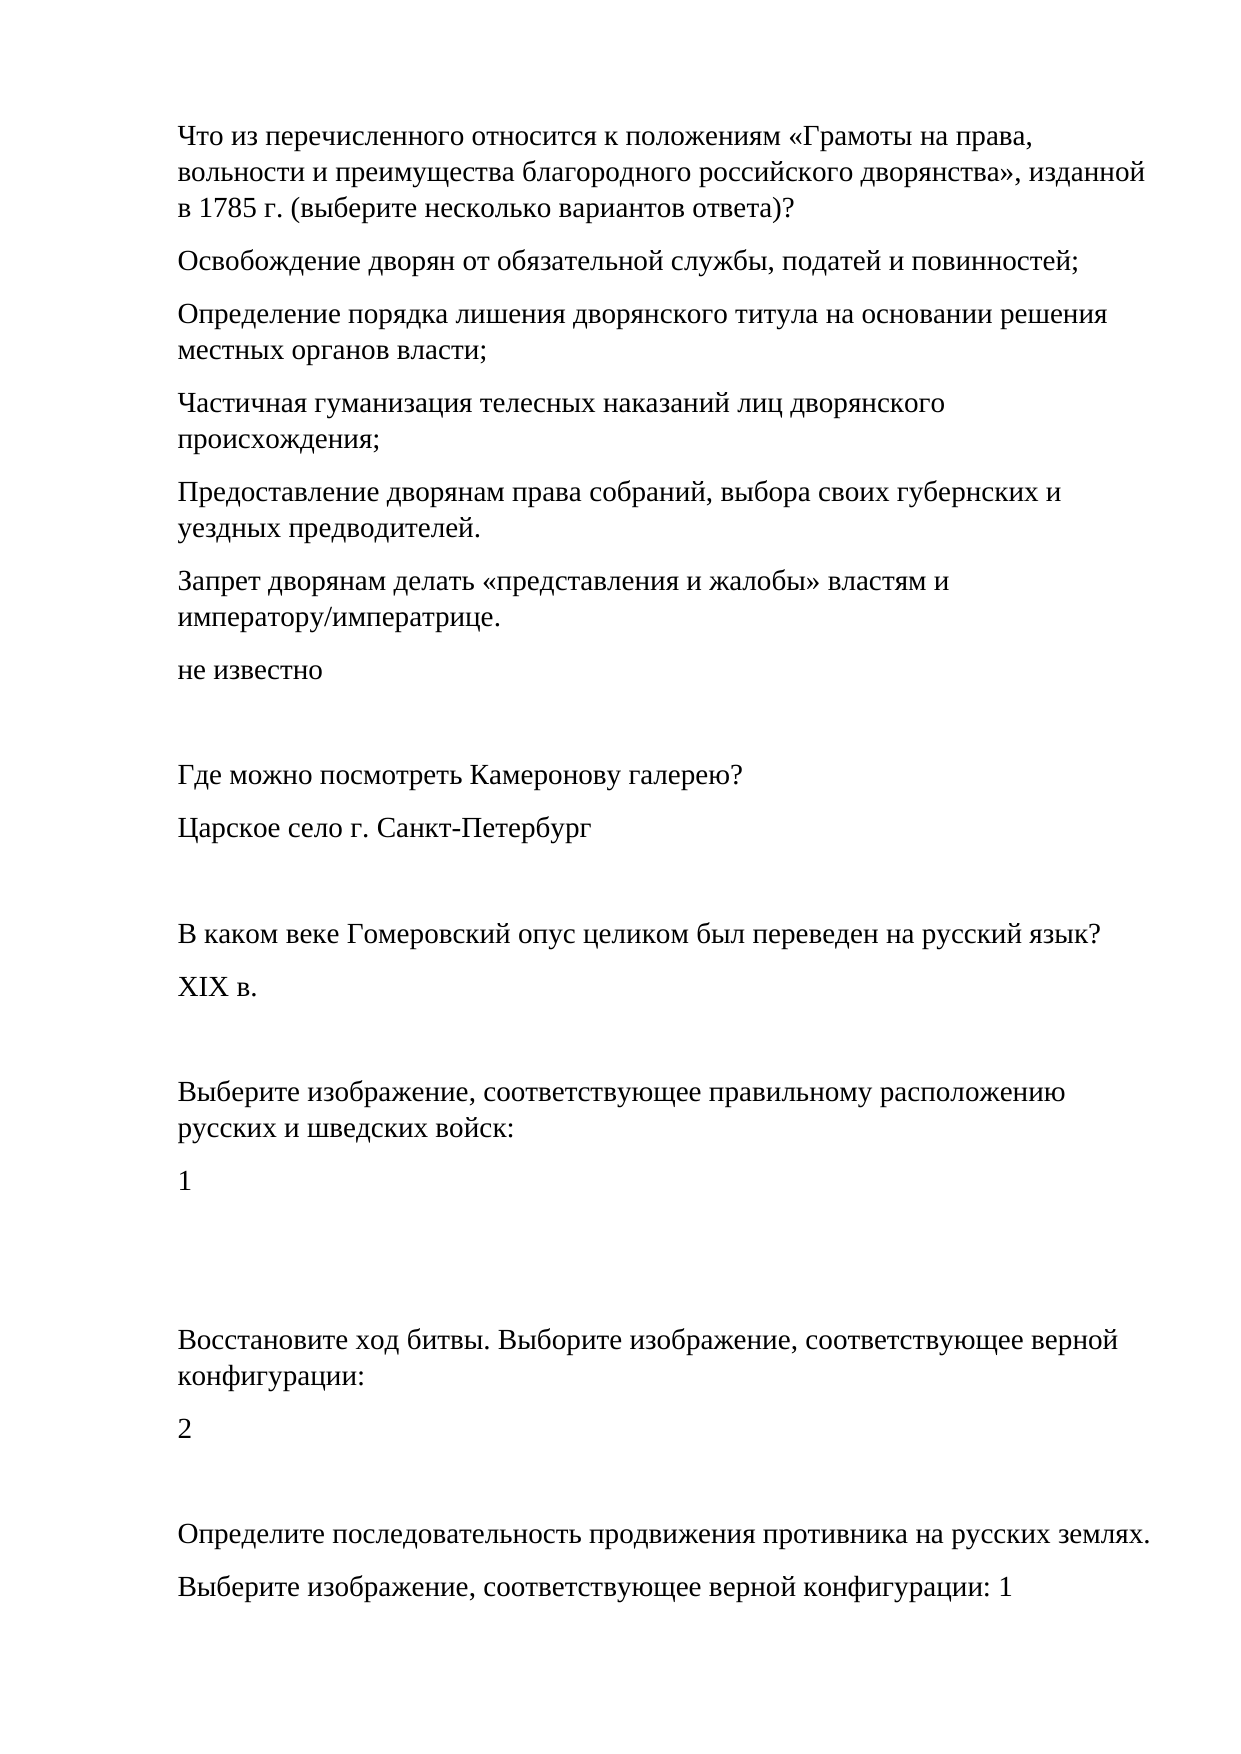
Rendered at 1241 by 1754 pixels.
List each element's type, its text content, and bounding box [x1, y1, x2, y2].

text Определение порядка лишения дворянского титула на основании решения местных органов власти; [177, 296, 1152, 366]
text 2 [177, 1411, 1152, 1444]
text Определите последовательность продвижения противника на русских землях. [177, 1516, 1152, 1550]
text Частичная гуманизация телесных наказаний лиц дворянского происхождения; [177, 385, 1152, 455]
text Царское село г. Санкт-Петербург [177, 810, 1152, 844]
text 1 [177, 1163, 1152, 1197]
text В каком веке Гомеровский опус целиком был переведен на русский язык? [177, 916, 1152, 949]
text XIX в. [177, 969, 1152, 1002]
text Выберите изображение, соответствующее верной конфигурации: 1 [177, 1569, 1152, 1603]
text Где можно посмотреть Камеронову галерею? [177, 757, 1152, 791]
text Освобождение дворян от обязательной службы, податей и повинностей; [177, 243, 1152, 277]
text Предоставление дворянам права собраний, выбора своих губернских и уездных предводителей. [177, 474, 1152, 544]
text не известно [177, 652, 1152, 685]
text Восстановите ход битвы. Выборите изображение, соответствующее верной конфигурации: [177, 1322, 1152, 1391]
text Запрет дворянам делать «представления и жалобы» властям и императору/императрице. [177, 563, 1152, 633]
text Выберите изображение, соответствующее правильному расположению русских и шведских войск: [177, 1074, 1152, 1144]
